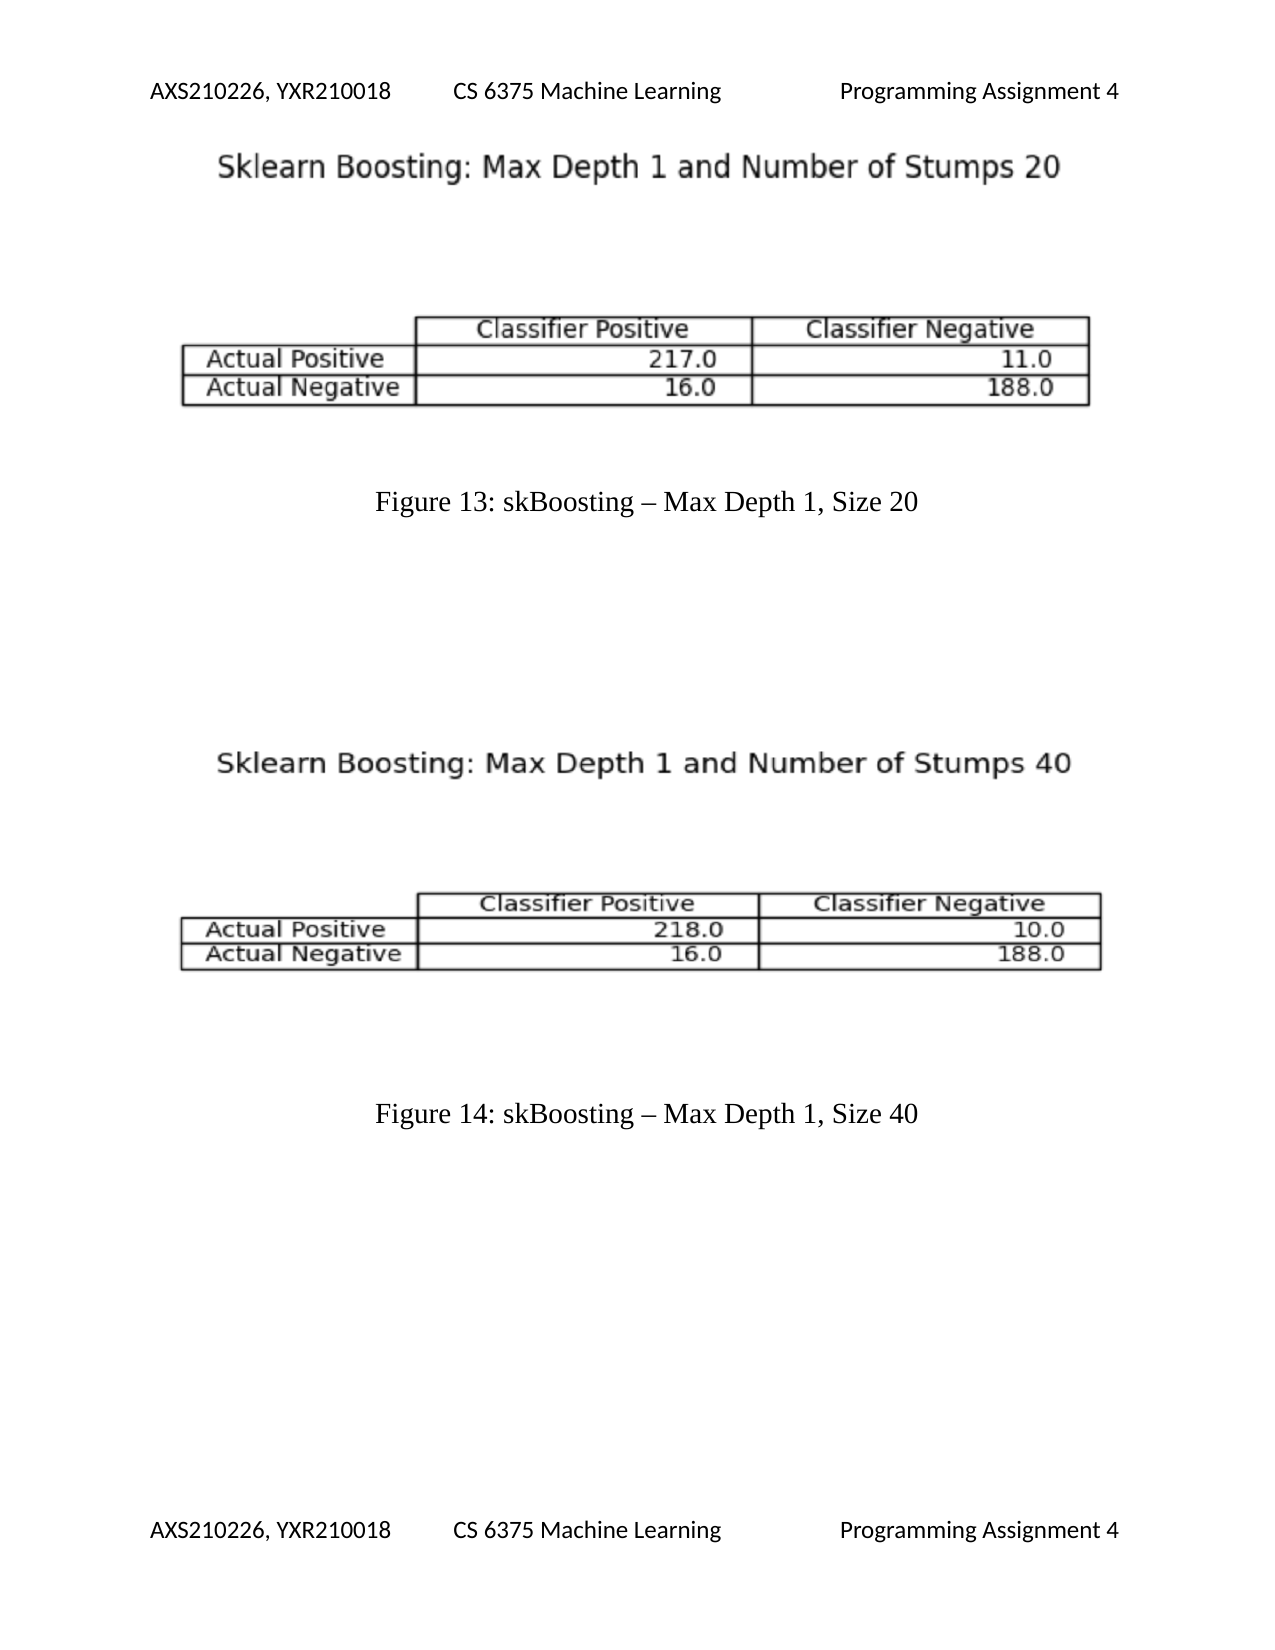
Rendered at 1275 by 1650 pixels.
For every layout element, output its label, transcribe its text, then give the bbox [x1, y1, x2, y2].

picture [150, 150, 1125, 455]
text Figure 14: skBoosting – Max Depth 1, Size 40 [300, 1097, 1125, 1130]
picture [150, 739, 1125, 1005]
text Figure 13: skBoosting – Max Depth 1, Size 20 [300, 484, 1125, 517]
